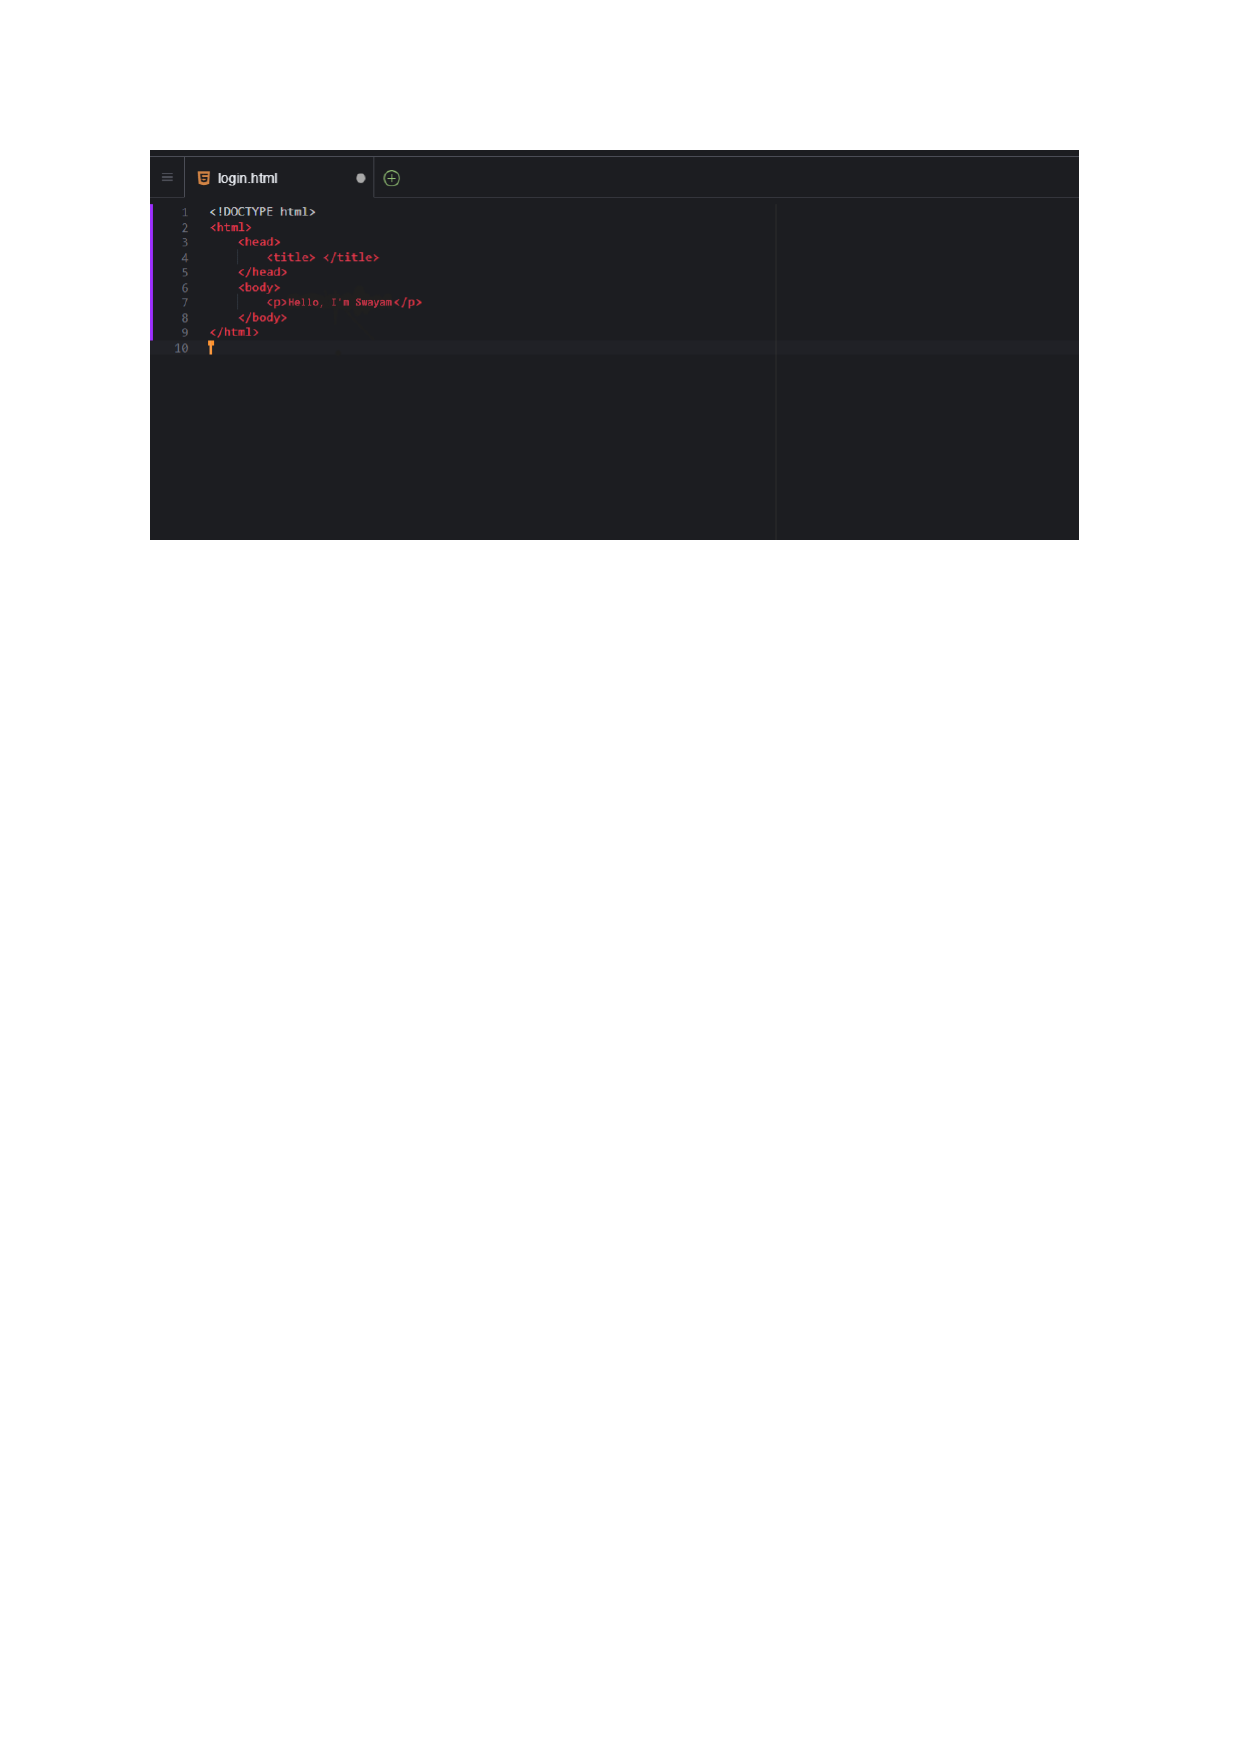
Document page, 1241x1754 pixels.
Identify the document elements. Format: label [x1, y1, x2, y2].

picture [150, 150, 1091, 540]
